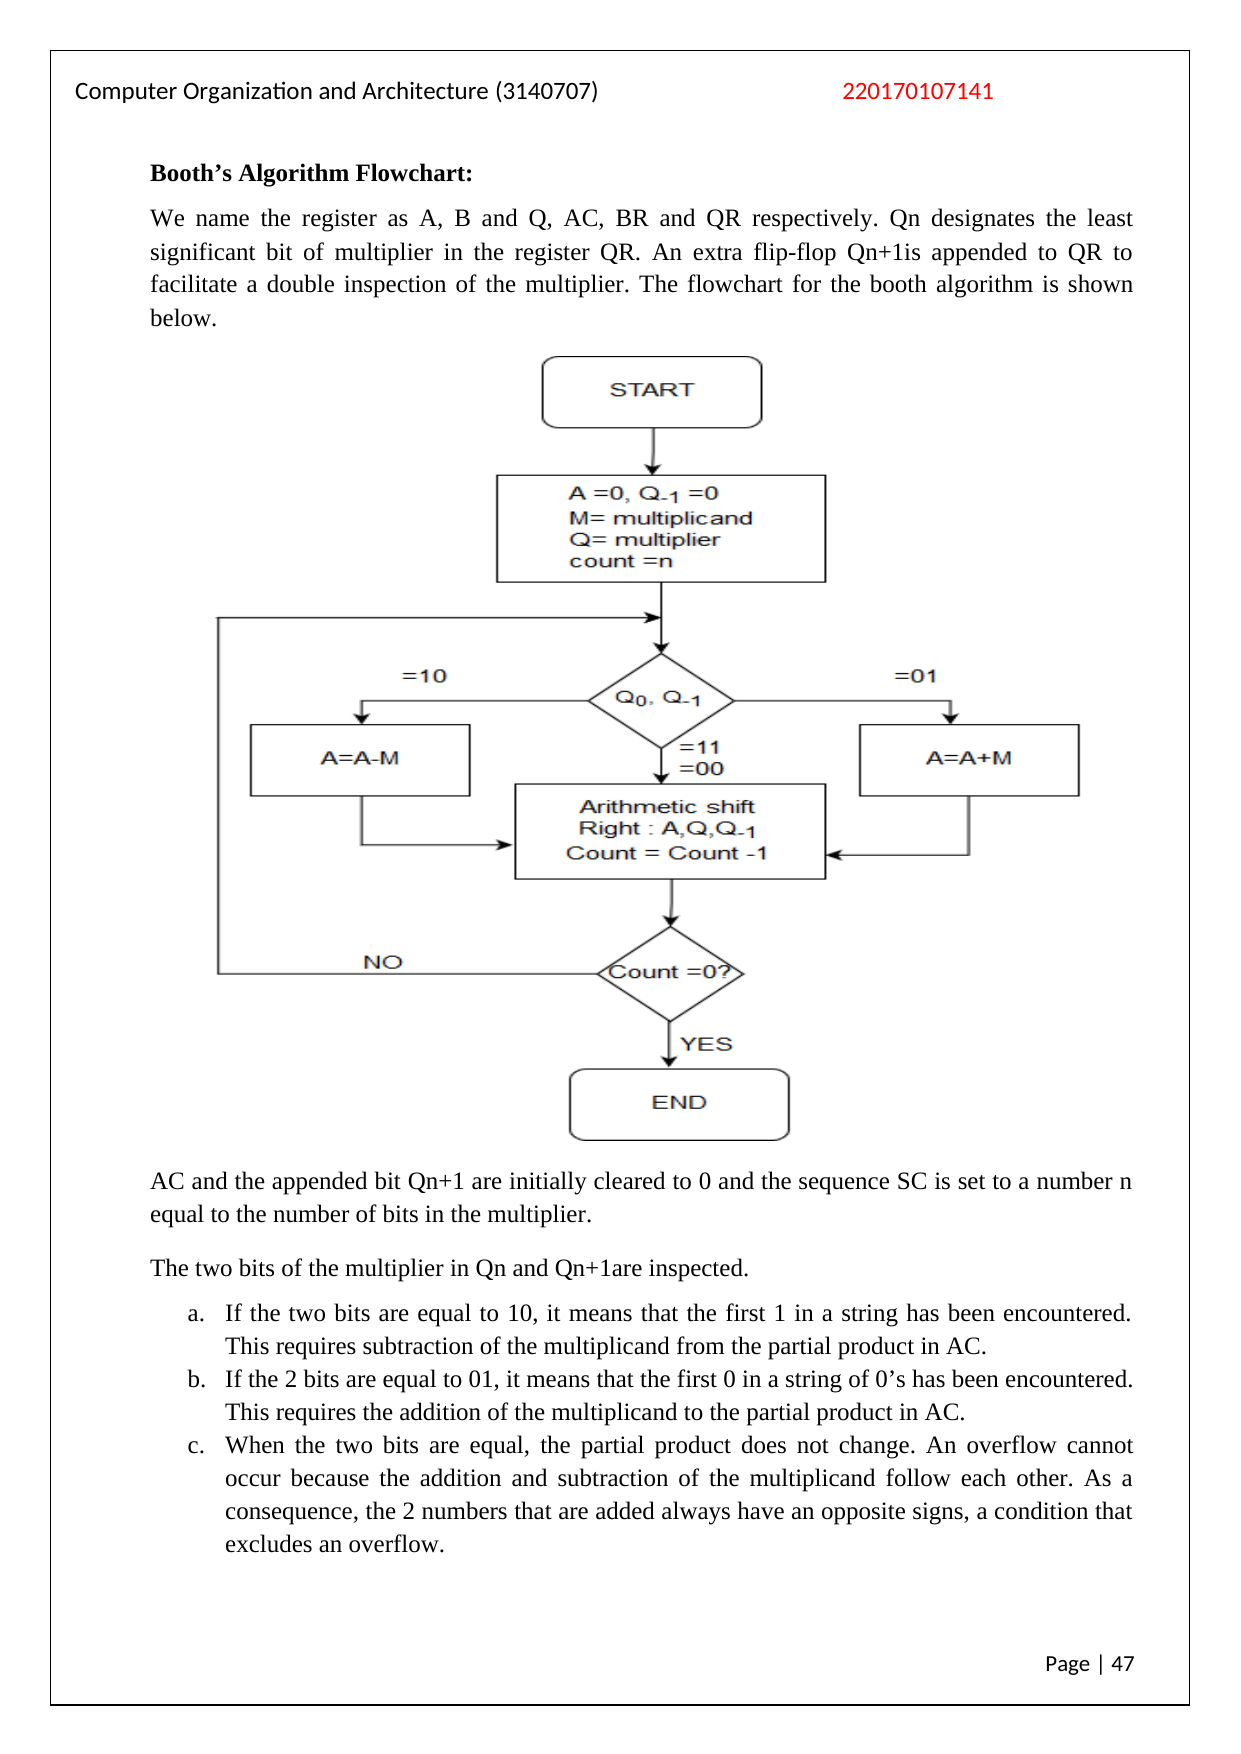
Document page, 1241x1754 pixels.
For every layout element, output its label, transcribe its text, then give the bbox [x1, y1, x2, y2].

text AC and the appended bit Qn+1 are initially cleared to 0 and the sequence SC is set to a number n equal to the number of bits in the multiplier. [150, 1166, 1134, 1228]
text We name the register as A, B and Q, AC, BR and QR respectively. Qn designates the least significant bit of multiplier in the register QR. An extra flip-flop Qn+1is appended to QR to facilitate a double inspection of the multiplier. The flowchart for the booth algorithm is shown below. [150, 203, 1134, 331]
text The two bits of the multiplier in Qn and Qn+1are inspected. [150, 1253, 1134, 1281]
list If the two bits are equal to 10, it means that the first 1 in a string has been encountered. This requires subtraction of the multiplicand from the partial product in AC. [187, 1298, 1134, 1360]
list If the 2 bits are equal to 01, it means that the first 0 in a string of 0’s has been encountered. This requires the addition of the multiplicand to the partial product in AC. [187, 1364, 1134, 1426]
text Booth’s Algorithm Flowchart: [150, 158, 1134, 187]
picture [203, 356, 1082, 1141]
list When the two bits are equal, the partial product does not change. An overflow cannot occur because the addition and subtraction of the multiplicand follow each other. As a consequence, the 2 numbers that are added always have an opposite signs, a condition that excludes an overflow. [187, 1430, 1134, 1558]
